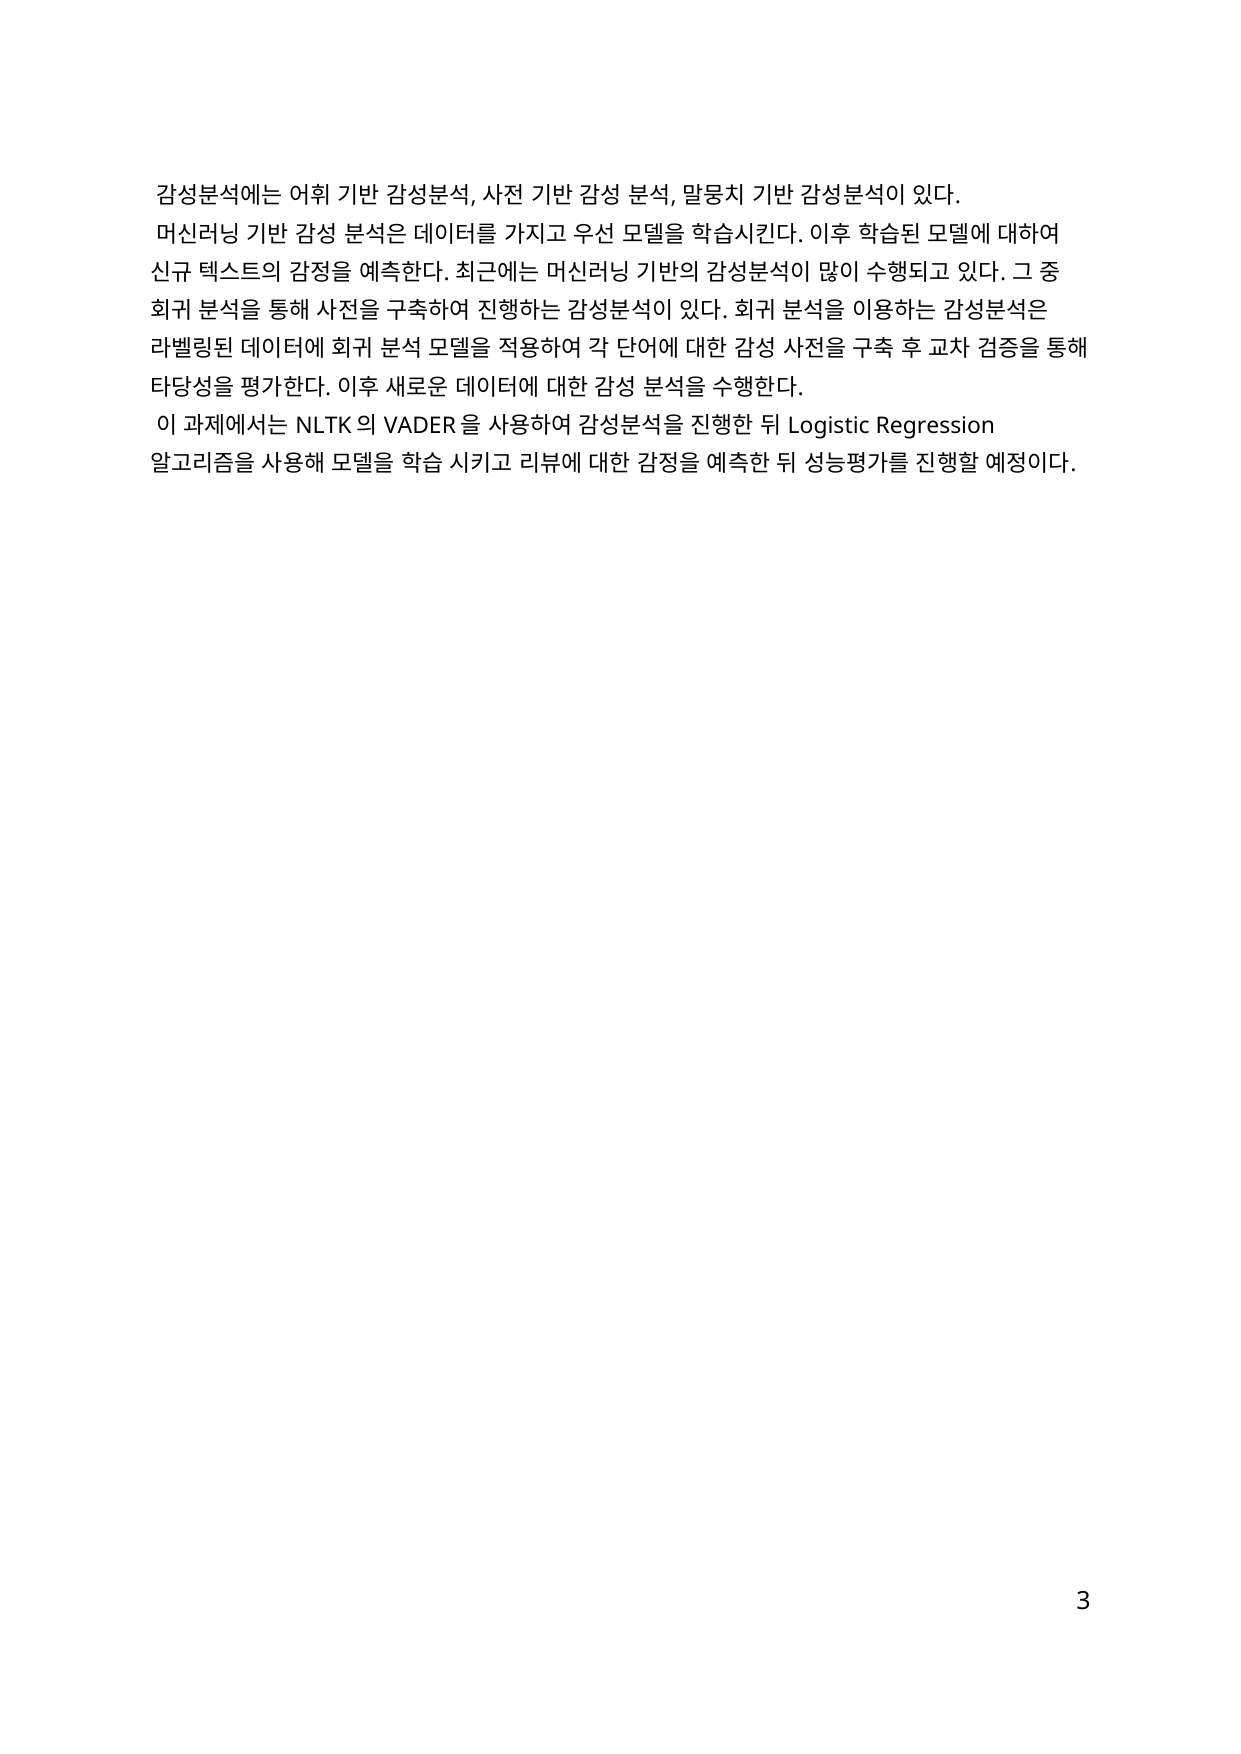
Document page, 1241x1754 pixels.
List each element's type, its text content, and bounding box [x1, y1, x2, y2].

text 머신러닝 기반 감성 분석은 데이터를 가지고 우선 모델을 학습시킨다. 이후 학습된 모델에 대하여 신규 텍스트의 감정을 예측한다. 최근에는 머신러닝 기반의 감성분석이 많이 수행되고 있다. 그 중 회귀 분석을 통해 사전을 구축하여 진행하는 감성분석이 있다. 회귀 분석을 이용하는 감성분석은 라벨링된 데이터에 회귀 분석 모델을 적용하여 각 단어에 대한 감성 사전을 구축 후 교차 검증을 통해 타당성을 평가한다. 이후 새로운 데이터에 대한 감성 분석을 수행한다. [150, 216, 1090, 402]
text 이 과제에서는 NLTK의 VADER을 사용하여 감성분석을 진행한 뒤 Logistic Regression 알고리즘을 사용해 모델을 학습 시키고 리뷰에 대한 감정을 예측한 뒤 성능평가를 진행할 예정이다. [150, 407, 1090, 478]
text 감성분석에는 어휘 기반 감성분석, 사전 기반 감성 분석, 말뭉치 기반 감성분석이 있다. [150, 177, 1090, 211]
